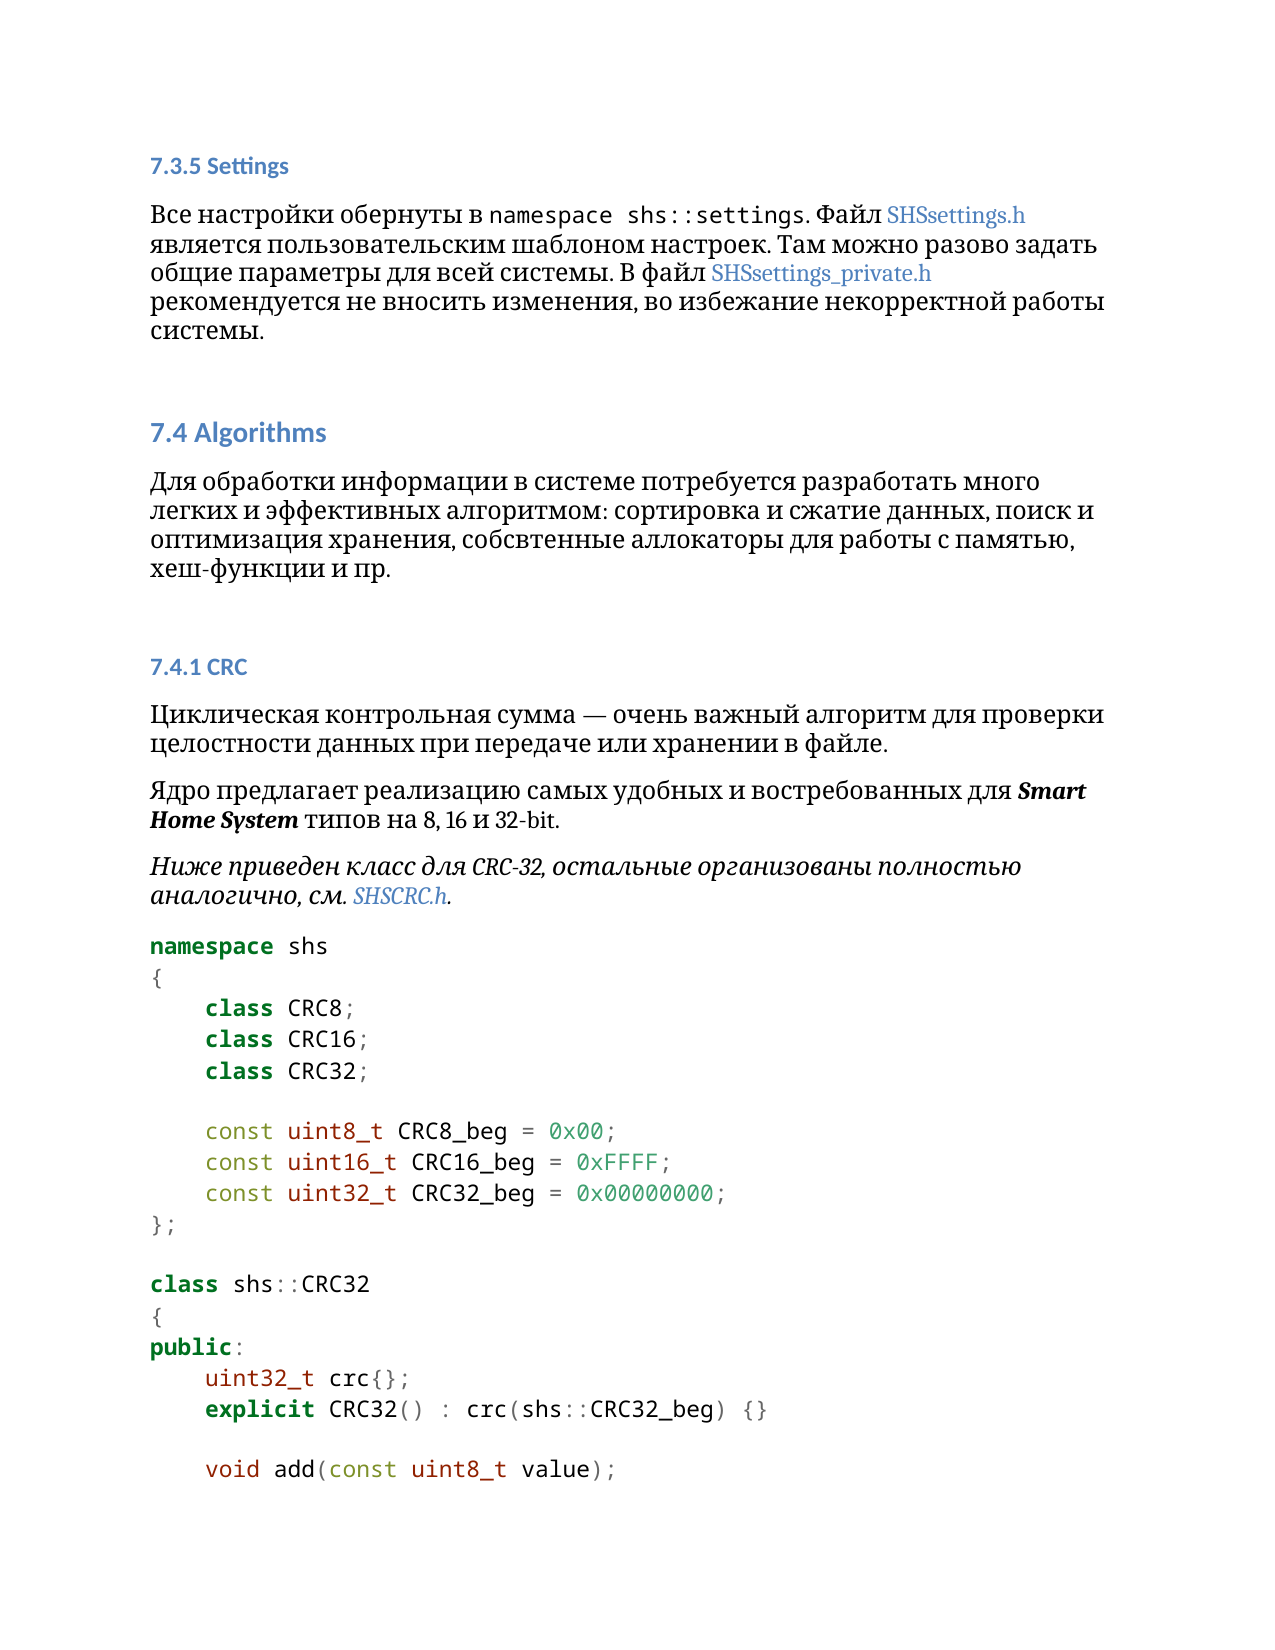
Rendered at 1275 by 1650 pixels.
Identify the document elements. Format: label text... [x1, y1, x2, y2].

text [150, 929, 1125, 1484]
subtitle 7.4.1 CRC [150, 652, 1125, 682]
text Все настройки обернуты в namespace shs::settings. Файл SHSsettings.h является пользовательским шаблоном настроек. Там можно разово задать общие параметры для всей системы. В файл SHSsettings_private.h рекомендуется не вносить изменения, во избежание некорректной работы системы. [150, 199, 1125, 346]
text Для обработки информации в системе потребуется разработать много легких и эффективных алгоритмом: сортировка и сжатие данных, поиск и оптимизация хранения, собсвтенные аллокаторы для работы с памятью, хеш-функции и пр. [150, 468, 1125, 583]
subtitle 7.4 Algorithms [150, 414, 1125, 449]
text Циклическая контрольная сумма — очень важный алгоритм для проверки целостности данных при передаче или хранении в файле. [150, 701, 1125, 758]
text Ниже приведен класс для CRC-32, остальные организованы полностью аналогично, см. SHSCRC.h. [150, 853, 1125, 911]
subtitle 7.3.5 Settings [150, 150, 1125, 181]
text Ядро предлагает реализацию самых удобных и востребованных для Smart Home System типов на 8, 16 и 32-bit. [150, 777, 1125, 834]
